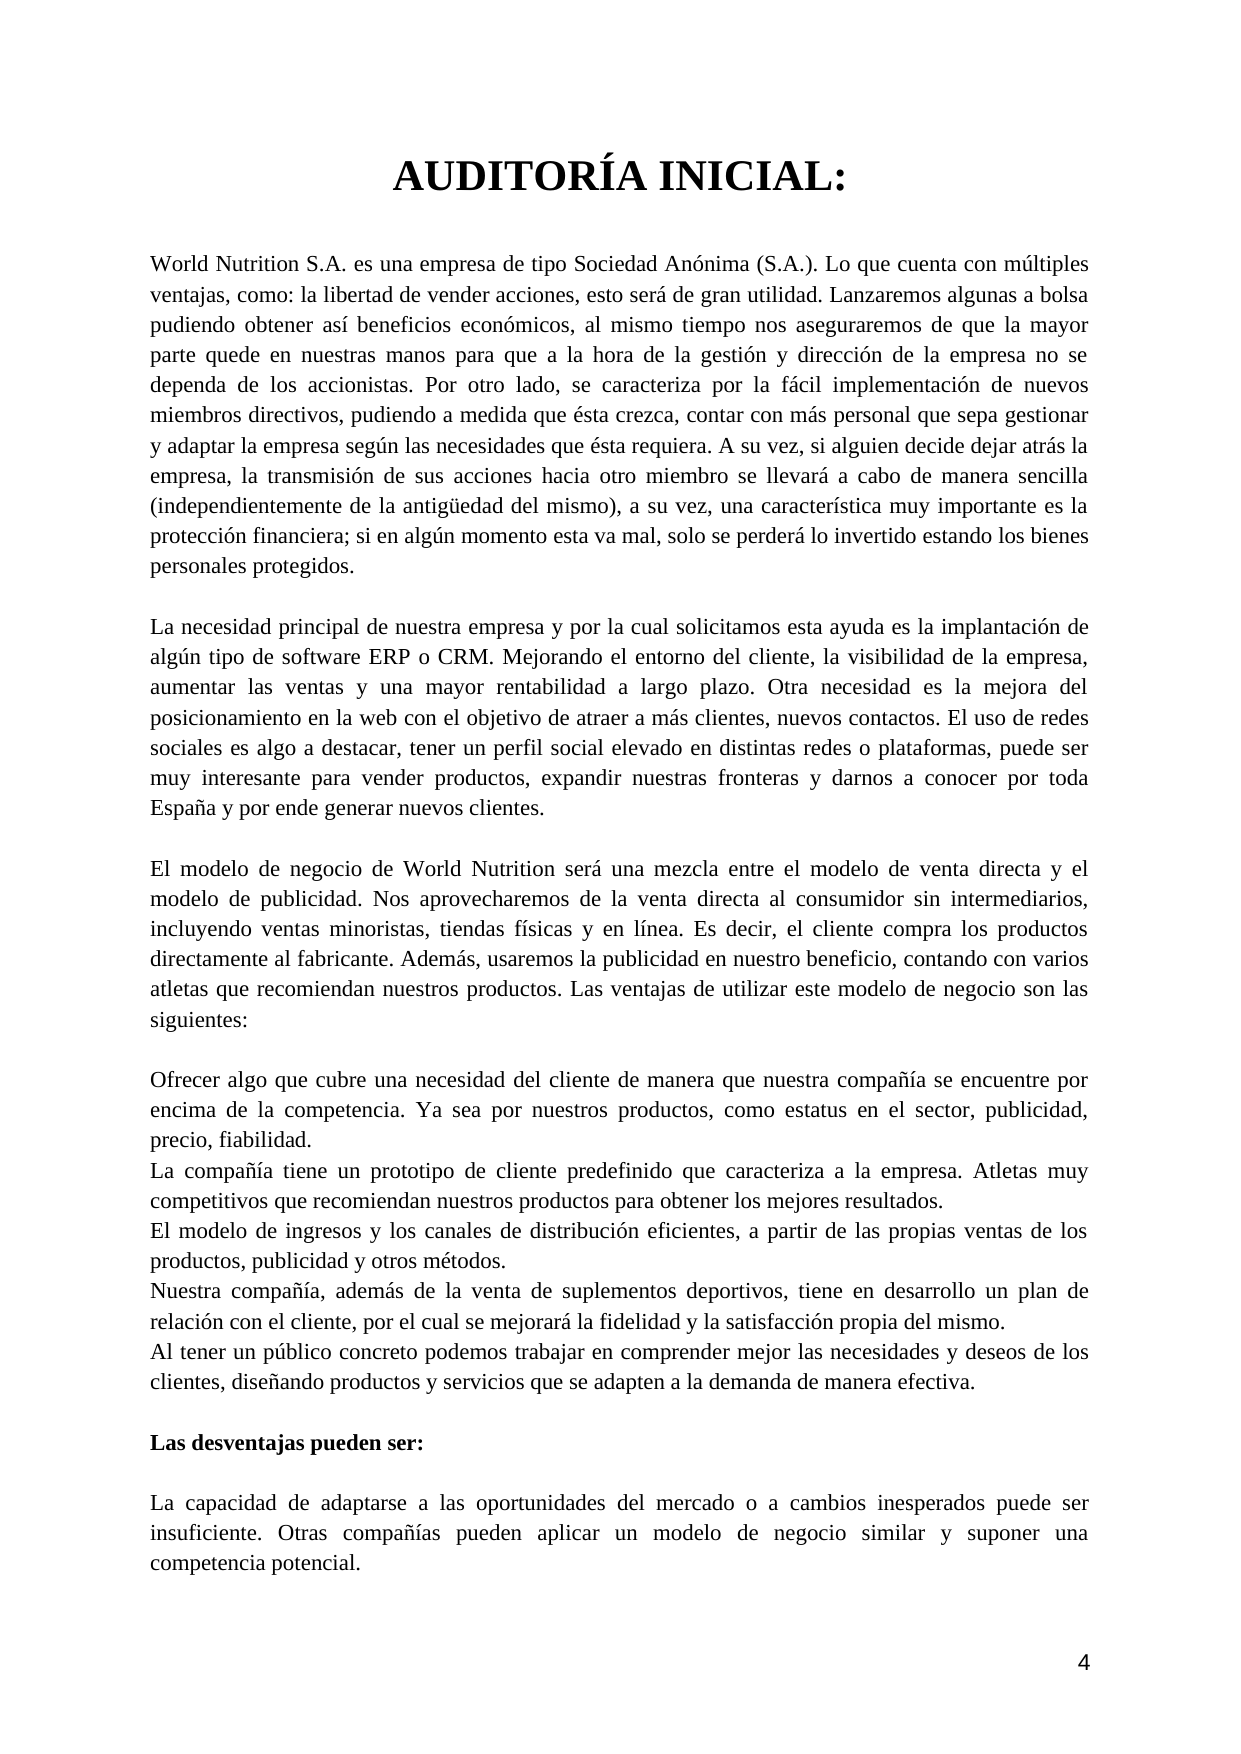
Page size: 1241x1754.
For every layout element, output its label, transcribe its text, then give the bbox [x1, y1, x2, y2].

text Al tener un público concreto podemos trabajar en comprender mejor las necesidades y deseos de los clientes, diseñando productos y servicios que se adapten a la demanda de manera efectiva. [150, 1338, 1090, 1394]
text La capacidad de adaptarse a las oportunidades del mercado o a cambios inesperados puede ser insuficiente. Otras compañías pueden aplicar un modelo de negocio similar y suponer una competencia potencial. [150, 1489, 1090, 1576]
text La compañía tiene un prototipo de cliente predefinido que caracteriza a la empresa. Atletas muy competitivos que recomiendan nuestros productos para obtener los mejores resultados. [150, 1157, 1090, 1213]
text El modelo de ingresos y los canales de distribución eficientes, a partir de las propias ventas de los productos, publicidad y otros métodos. [150, 1217, 1090, 1274]
text World Nutrition S.A. es una empresa de tipo Sociedad Anónima (S.A.). Lo que cuenta con múltiples ventajas, como: la libertad de vender acciones, esto será de gran utilidad. Lanzaremos algunas a bolsa pudiendo obtener así beneficios económicos, al mismo tiempo nos aseguraremos de que la mayor parte quede en nuestras manos para que a la hora de la gestión y dirección de la empresa no se dependa de los accionistas. Por otro lado, se caracteriza por la fácil implementación de nuevos miembros directivos, pudiendo a medida que ésta crezca, contar con más personal que sepa gestionar y adaptar la empresa según las necesidades que ésta requiera. A su vez, si alguien decide dejar atrás la empresa, la transmisión de sus acciones hacia otro miembro se llevará a cabo de manera sencilla (independientemente de la antigüedad del mismo), a su vez, una característica muy importante es la protección financiera; si en algún momento esta va mal, solo se perderá lo invertido estando los bienes personales protegidos. [150, 251, 1090, 579]
text El modelo de negocio de World Nutrition será una mezcla entre el modelo de venta directa y el modelo de publicidad. Nos aprovecharemos de la venta directa al consumidor sin intermediarios, incluyendo ventas minoristas, tiendas físicas y en línea. Es decir, el cliente compra los productos directamente al fabricante. Además, usaremos la publicidad en nuestro beneficio, contando con varios atletas que recomiendan nuestros productos. Las ventajas de utilizar este modelo de negocio son las siguientes: [150, 855, 1090, 1032]
text La necesidad principal de nuestra empresa y por la cual solicitamos esta ayuda es la implantación de algún tipo de software ERP o CRM. Mejorando el entorno del cliente, la visibilidad de la empresa, aumentar las ventas y una mayor rentabilidad a largo plazo. Otra necesidad es la mejora del posicionamiento en la web con el objetivo de atraer a más clientes, nuevos contactos. El uso de redes sociales es algo a destacar, tener un perfil social elevado en distintas redes o plataformas, puede ser muy interesante para vender productos, expandir nuestras fronteras y darnos a conocer por toda España y por ende generar nuevos clientes. [150, 613, 1090, 821]
subtitle AUDITORÍA INICIAL: [150, 150, 1090, 200]
text Ofrecer algo que cubre una necesidad del cliente de manera que nuestra compañía se encuentre por encima de la competencia. Ya sea por nuestros productos, como estatus en el sector, publicidad, precio, fiabilidad. [150, 1066, 1090, 1153]
text Las desventajas pueden ser: [150, 1429, 1090, 1455]
text Nuestra compañía, además de la venta de suplementos deportivos, tiene en desarrollo un plan de relación con el cliente, por el cual se mejorará la fidelidad y la satisfacción propia del mismo. [150, 1278, 1090, 1334]
